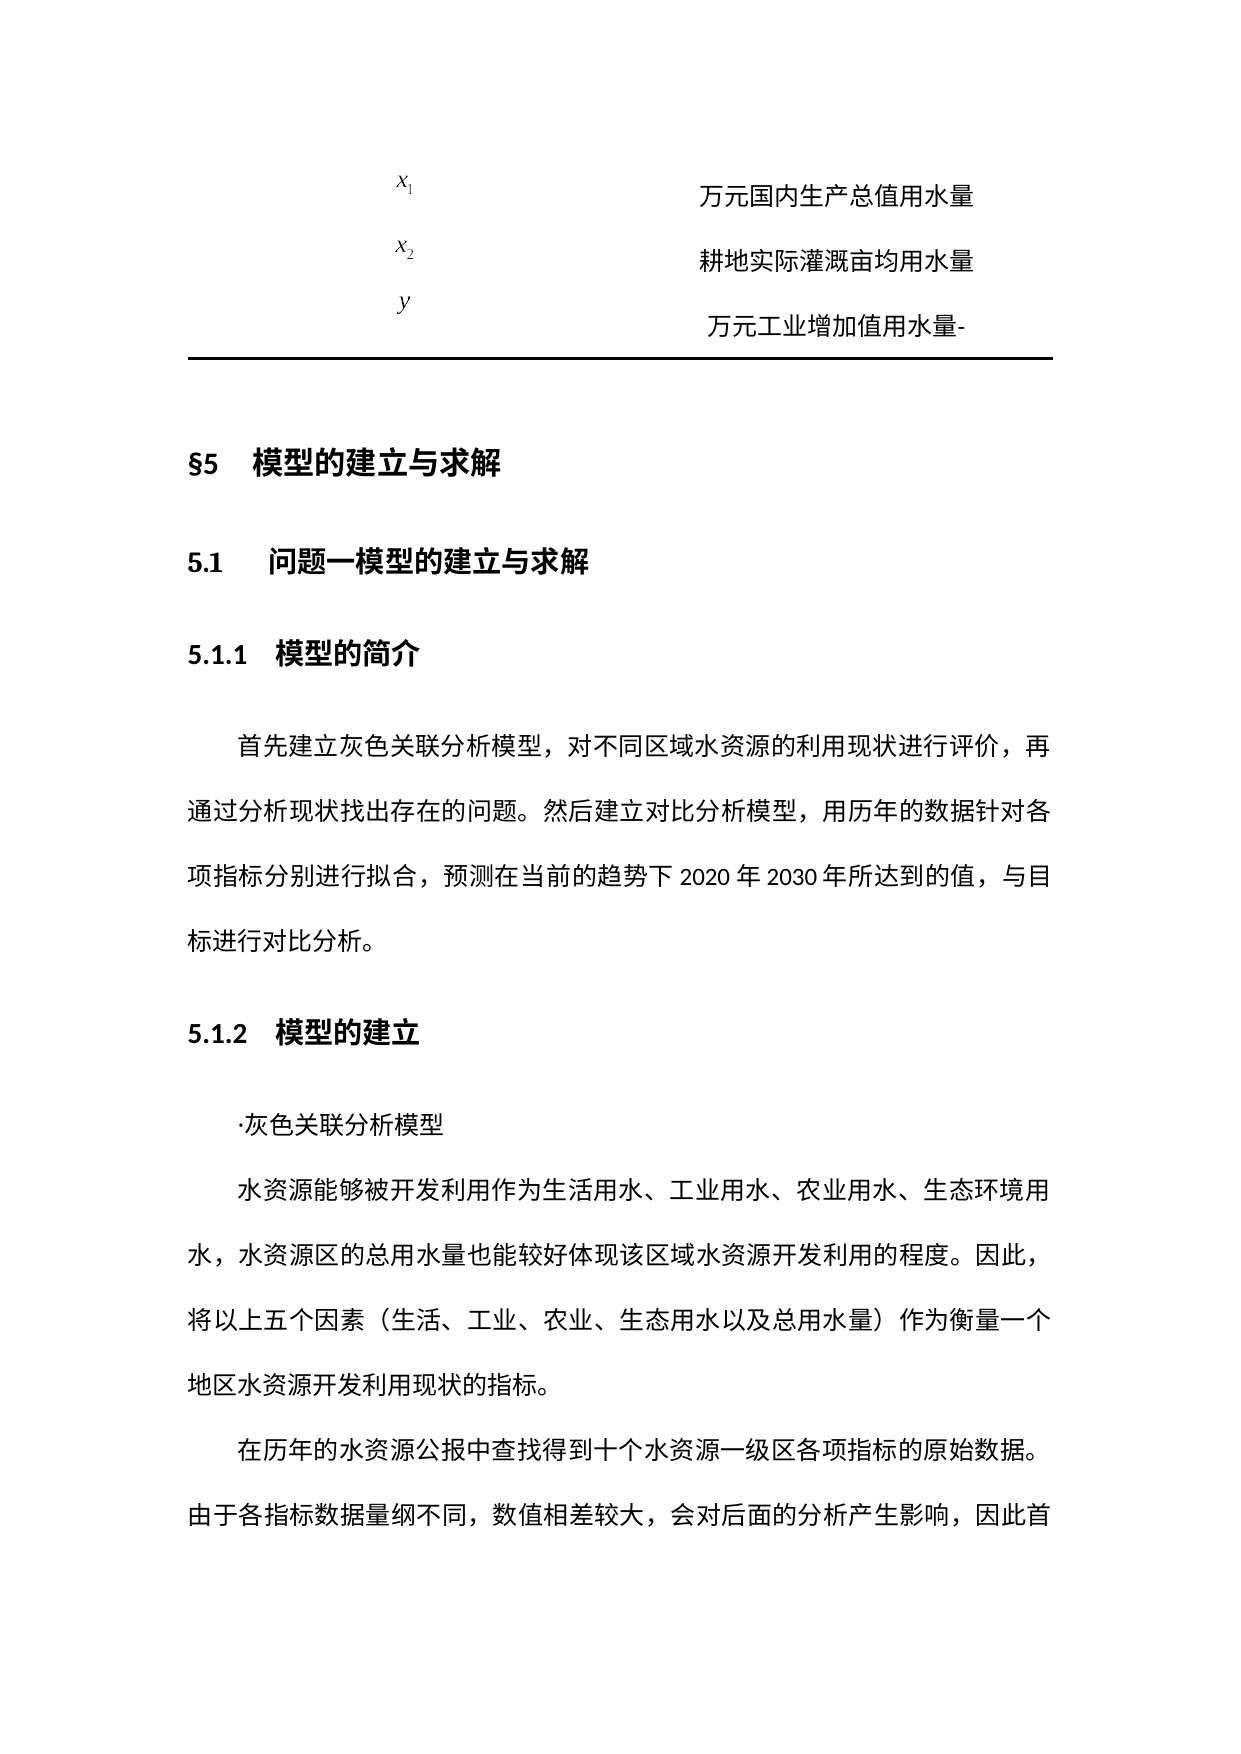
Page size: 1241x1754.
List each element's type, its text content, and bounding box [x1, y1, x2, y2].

table_cell 万元国内生产总值用水量 [620, 162, 1053, 227]
text ·灰色关联分析模型 [187, 1091, 1053, 1156]
subtitle 模型的简介 [187, 619, 1053, 684]
table_cell 万元工业增加值用水量- [620, 292, 1053, 357]
subtitle 模型的建立与求解 [187, 428, 1053, 493]
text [187, 1416, 1053, 1546]
table_cell [188, 227, 620, 292]
subtitle 问题一模型的建立与求解 [187, 527, 1053, 592]
table_cell 耕地实际灌溉亩均用水量 [620, 227, 1053, 292]
text 首先建立灰色关联分析模型，对不同区域水资源的利用现状进行评价，再通过分析现状找出存在的问题。然后建立对比分析模型，用历年的数据针对各项指标分别进行拟合，预测在当前的趋势下2020年2030年所达到的值，与目标进行对比分析。 [187, 712, 1053, 972]
table_cell [188, 292, 620, 357]
table_cell [188, 162, 620, 227]
text 水资源能够被开发利用作为生活用水、工业用水、农业用水、生态环境用水，水资源区的总用水量也能较好体现该区域水资源开发利用的程度。因此，将以上五个因素（生活、工业、农业、生态用水以及总用水量）作为衡量一个地区水资源开发利用现状的指标。 [187, 1156, 1053, 1416]
subtitle 模型的建立 [187, 999, 1053, 1064]
